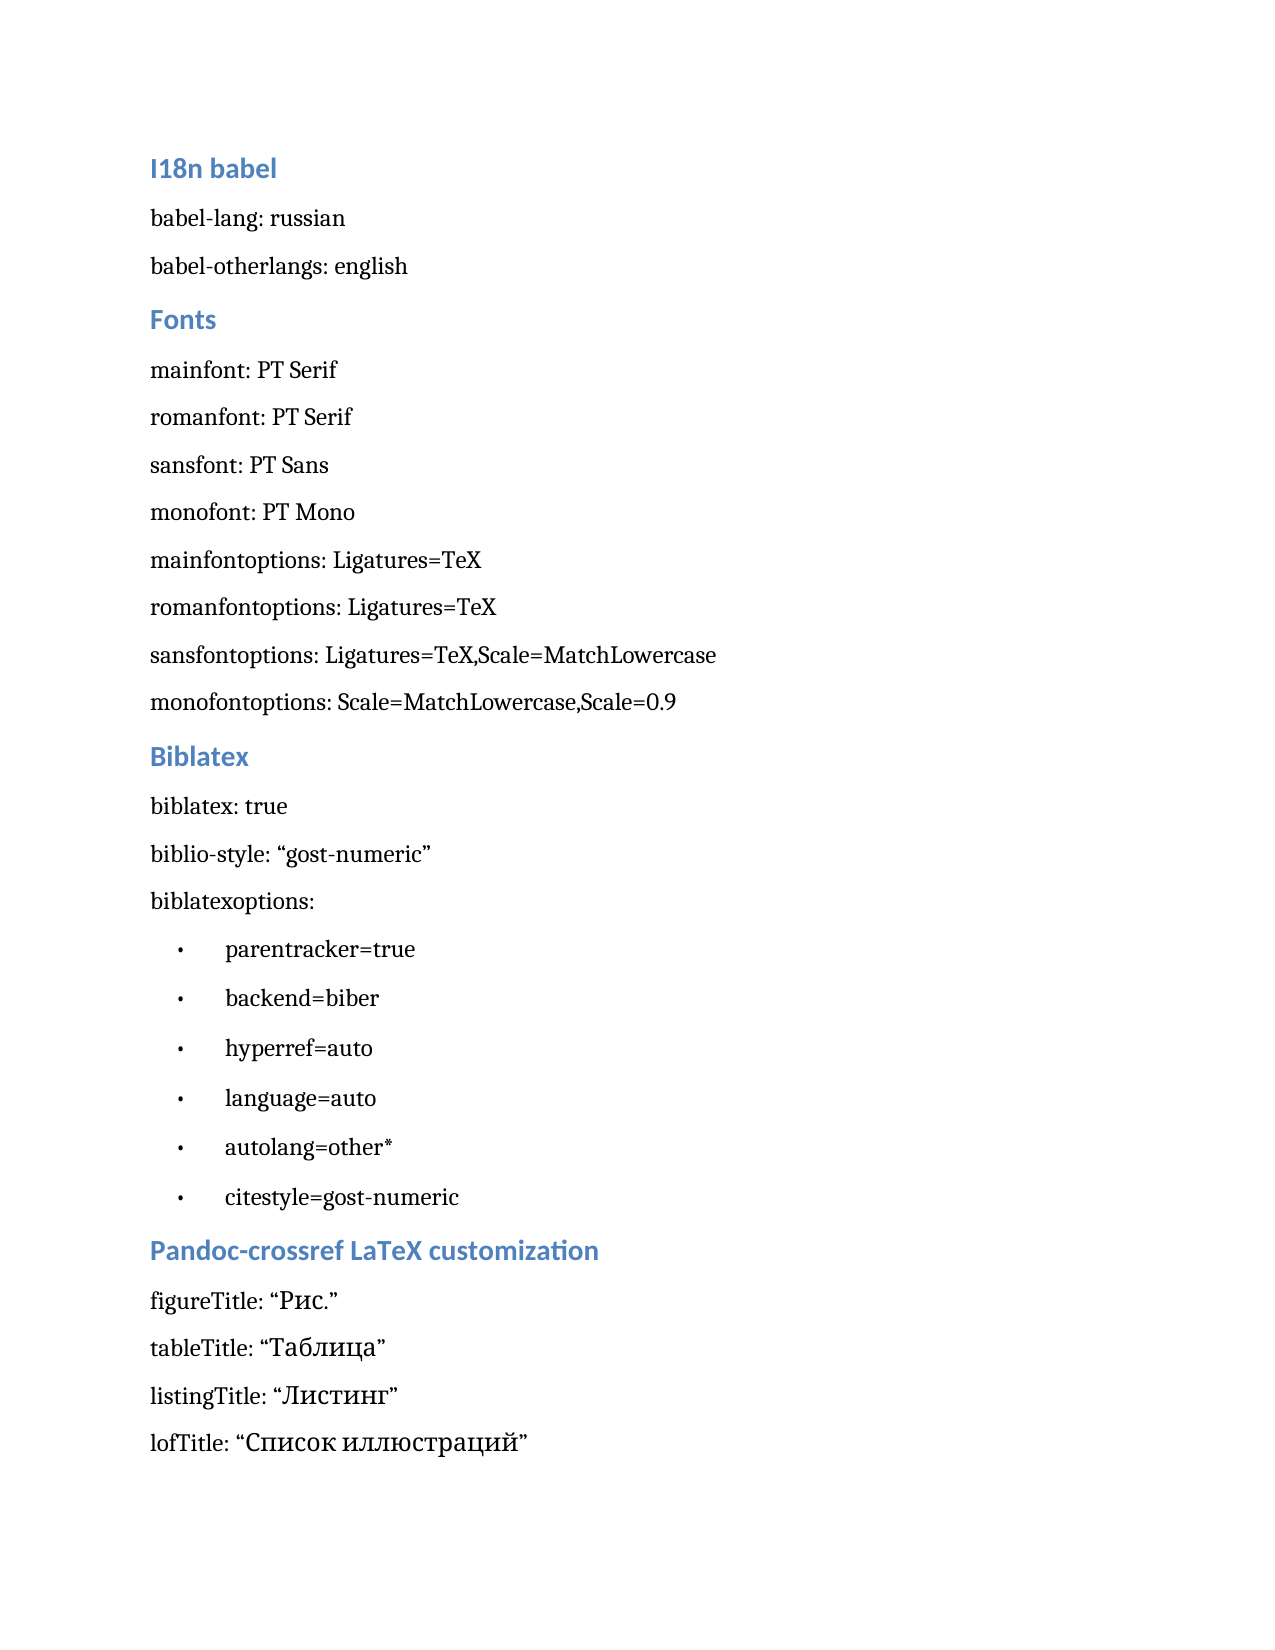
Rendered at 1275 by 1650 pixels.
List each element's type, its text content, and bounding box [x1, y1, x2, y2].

text lofTitle: “Список иллюстраций” [150, 1429, 1125, 1458]
text mainfont: PT Serif [150, 356, 1125, 384]
subtitle I18n babel [150, 150, 1125, 186]
text babel-lang: russian [150, 204, 1125, 233]
subtitle Biblatex [150, 738, 1125, 773]
subtitle Pandoc-crossref LaTeX customization [150, 1232, 1125, 1268]
text sansfontoptions: Ligatures=TeX,Scale=MatchLowercase [150, 641, 1125, 669]
list hyperref=auto [175, 1034, 1125, 1063]
list citestyle=gost-numeric [175, 1183, 1125, 1211]
text biblatex: true [150, 792, 1125, 821]
text listingTitle: “Листинг” [150, 1382, 1125, 1410]
text monofont: PT Mono [150, 498, 1125, 527]
text monofontoptions: Scale=MatchLowercase,Scale=0.9 [150, 688, 1125, 717]
text romanfontoptions: Ligatures=TeX [150, 593, 1125, 622]
list language=auto [175, 1083, 1125, 1112]
text sansfont: PT Sans [150, 451, 1125, 479]
text mainfontoptions: Ligatures=TeX [150, 546, 1125, 574]
list autolang=other* [175, 1133, 1125, 1162]
text babel-otherlangs: english [150, 252, 1125, 281]
text tableTitle: “Таблица” [150, 1334, 1125, 1363]
subtitle Fonts [150, 301, 1125, 337]
text figureTitle: “Рис.” [150, 1287, 1125, 1315]
text romanfont: PT Serif [150, 403, 1125, 432]
list backend=biber [175, 984, 1125, 1013]
list parentracker=true [175, 935, 1125, 963]
text biblio-style: “gost-numeric” [150, 840, 1125, 868]
text biblatexoptions: [150, 887, 1125, 916]
